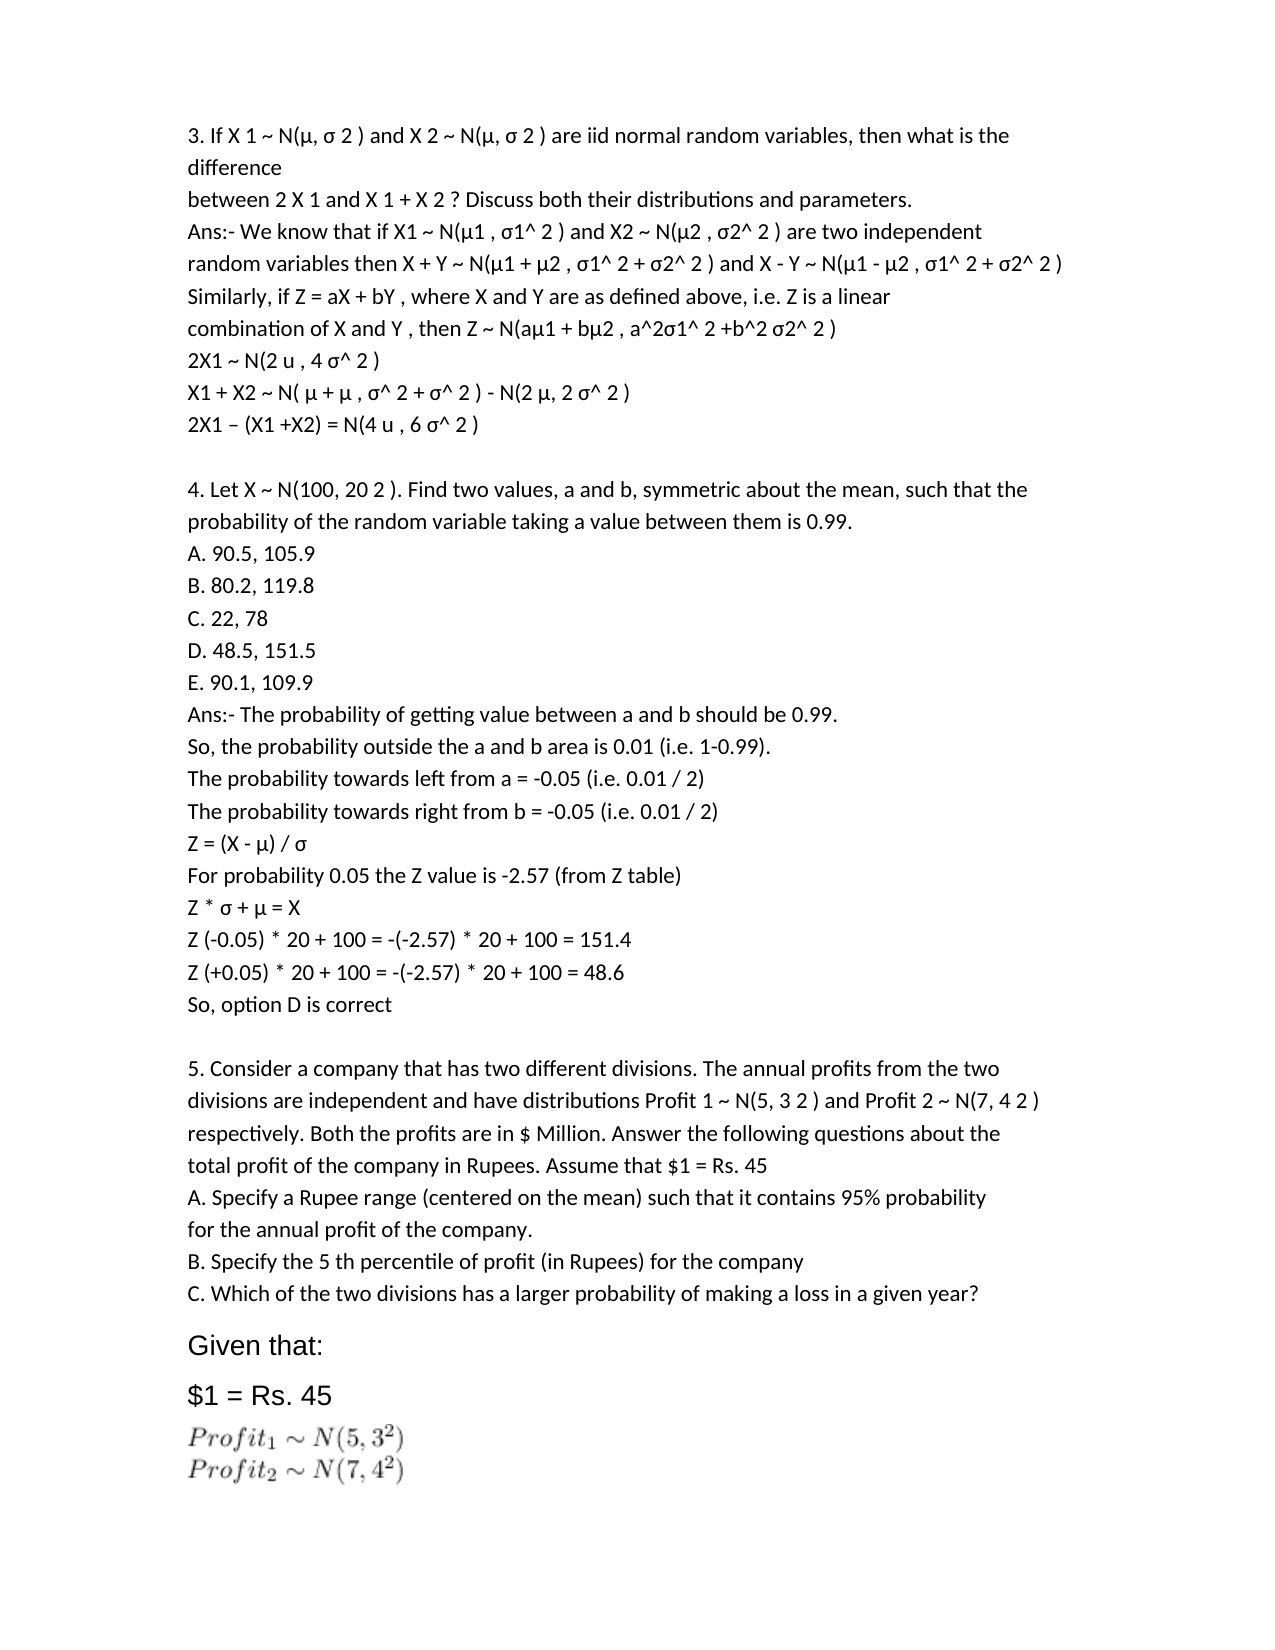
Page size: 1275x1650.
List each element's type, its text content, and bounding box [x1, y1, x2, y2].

text C. 22, 78 [187, 604, 1087, 632]
text divisions are independent and have distributions Profit 1 ~ N(5, 3 2 ) and Profit 2 ~ N(7, 4 2 ) [187, 1086, 1087, 1114]
text 4. Let X ~ N(100, 20 2 ). Find two values, a and b, symmetric about the mean, such that the [187, 475, 1087, 503]
text X1 + X2 ~ N( μ + μ , σ^ 2 + σ^ 2 ) - N(2 μ, 2 σ^ 2 ) [187, 378, 1087, 406]
text Given that: [187, 1324, 1087, 1362]
text The probability towards left from a = -0.05 (i.e. 0.01 / 2) [187, 764, 1087, 793]
text E. 90.1, 109.9 [187, 668, 1087, 696]
text Z (+0.05) * 20 + 100 = -(-2.57) * 20 + 100 = 48.6 [187, 958, 1087, 986]
text B. Specify the 5 th percentile of profit (in Rupees) for the company [187, 1247, 1087, 1275]
text total profit of the company in Rupees. Assume that $1 = Rs. 45 [187, 1151, 1087, 1179]
text $1 = Rs. 45 [187, 1374, 1087, 1412]
text So, the probability outside the a and b area is 0.01 (i.e. 1-0.99). [187, 732, 1087, 760]
text B. 80.2, 119.8 [187, 571, 1087, 599]
text Ans:- We know that if X1 ~ N(μ1 , σ1^ 2 ) and X2 ~ N(μ2 , σ2^ 2 ) are two independent [187, 217, 1087, 245]
text between 2 X 1 and X 1 + X 2 ? Discuss both their distributions and parameters. [187, 185, 1087, 213]
text Similarly, if Z = aX + bY , where X and Y are as defined above, i.e. Z is a linear [187, 282, 1087, 310]
text D. 48.5, 151.5 [187, 636, 1087, 664]
text respectively. Both the profits are in $ Million. Answer the following questions about the [187, 1119, 1087, 1147]
text Z = (X - μ) / σ [187, 829, 1087, 857]
text 2X1 ~ N(2 u , 4 σ^ 2 ) [187, 346, 1087, 374]
text 2X1 – (X1 +X2) = N(4 u , 6 σ^ 2 ) [187, 411, 1087, 438]
text 5. Consider a company that has two different divisions. The annual profits from the two [187, 1054, 1087, 1082]
text For probability 0.05 the Z value is -2.57 (from Z table) [187, 861, 1087, 889]
text probability of the random variable taking a value between them is 0.99. [187, 507, 1087, 535]
text random variables then X + Y ~ N(μ1 + μ2 , σ1^ 2 + σ2^ 2 ) and X - Y ~ N(μ1 - μ2 , σ1^ 2 + σ2^ 2 ) [187, 249, 1087, 278]
text C. Which of the two divisions has a larger probability of making a loss in a given year? [187, 1279, 1087, 1308]
text The probability towards right from b = -0.05 (i.e. 0.01 / 2) [187, 797, 1087, 825]
text combination of X and Y , then Z ~ N(aμ1 + bμ2 , a^2σ1^ 2 +b^2 σ2^ 2 ) [187, 314, 1087, 342]
text Z (-0.05) * 20 + 100 = -(-2.57) * 20 + 100 = 151.4 [187, 926, 1087, 953]
text So, option D is correct [187, 990, 1087, 1018]
text A. Specify a Rupee range (centered on the mean) such that it contains 95% probability [187, 1183, 1087, 1211]
picture [187, 1424, 403, 1486]
text Ans:- The probability of getting value between a and b should be 0.99. [187, 700, 1087, 728]
text Z * σ + μ = X [187, 893, 1087, 921]
text 3. If X 1 ~ N(μ, σ 2 ) and X 2 ~ N(μ, σ 2 ) are iid normal random variables, then what is the difference [187, 121, 1087, 181]
text for the annual profit of the company. [187, 1215, 1087, 1243]
text A. 90.5, 105.9 [187, 539, 1087, 567]
